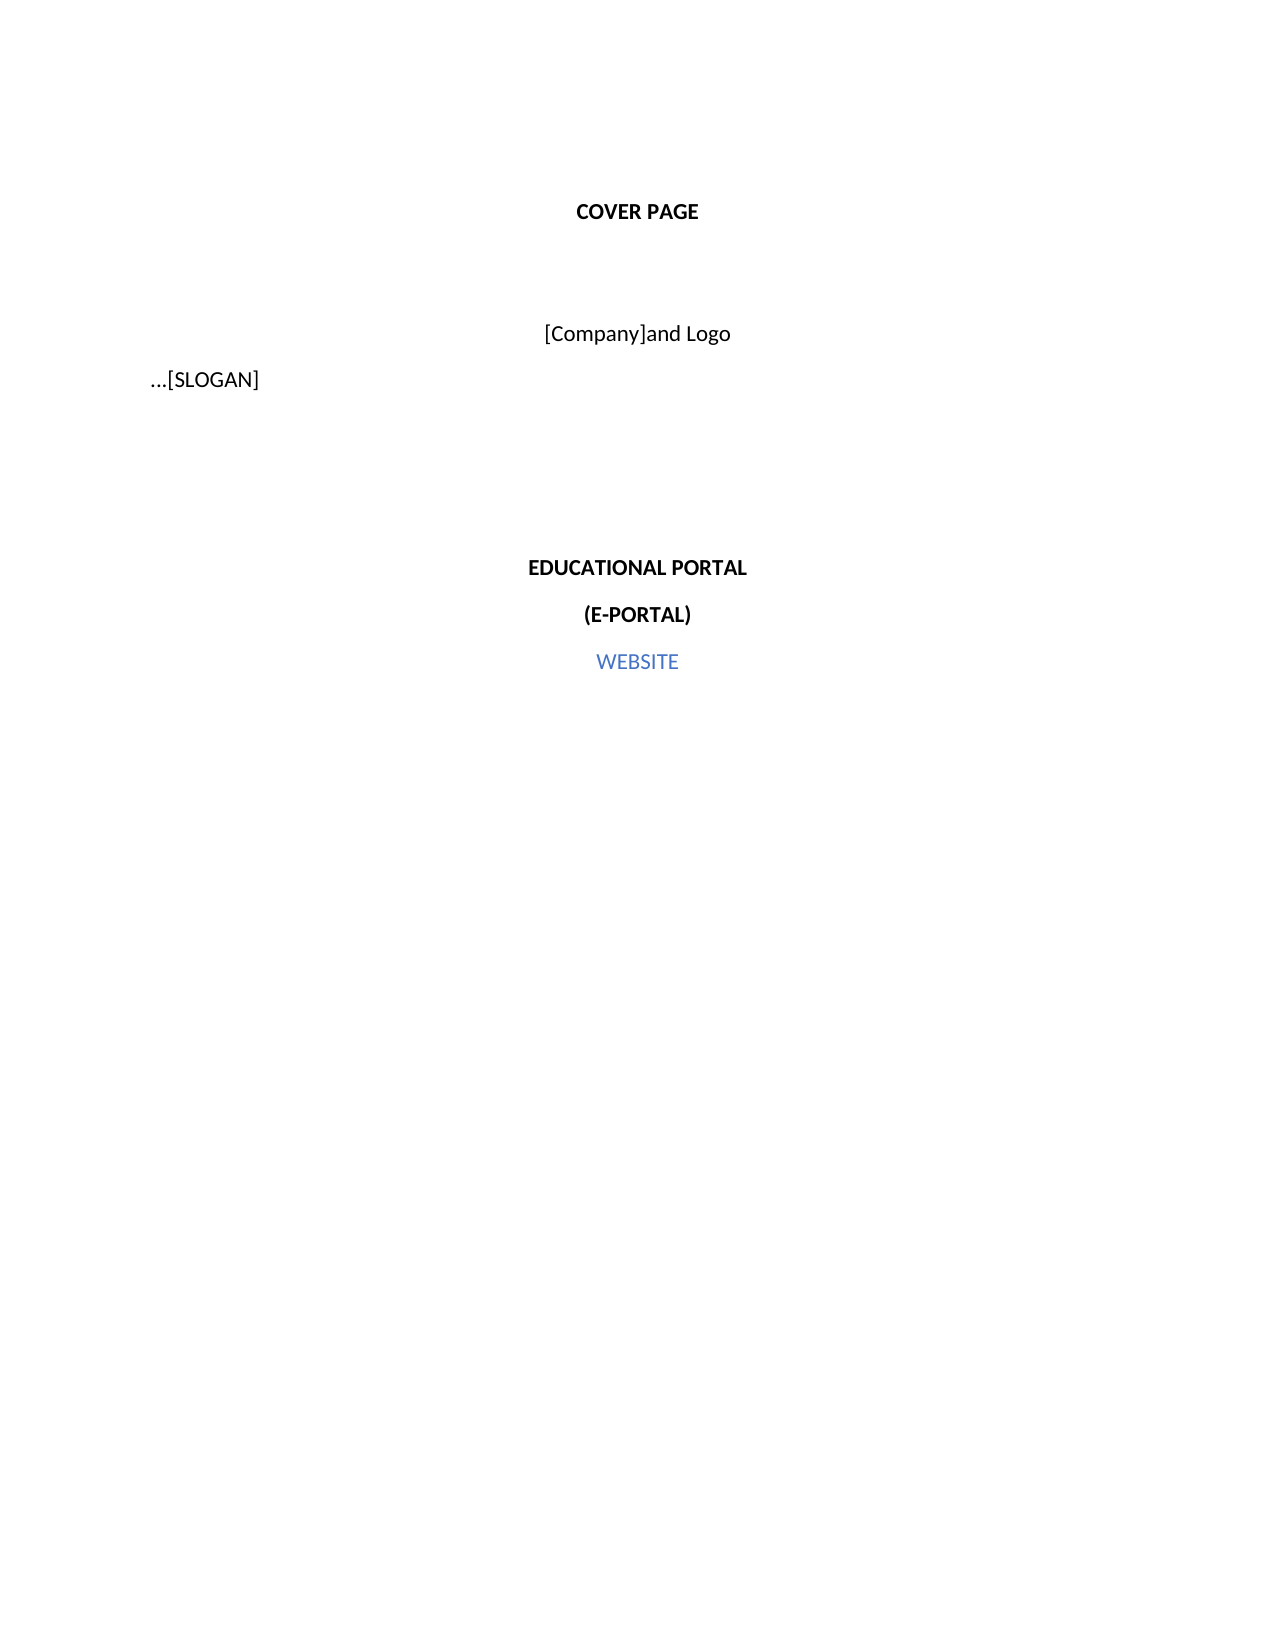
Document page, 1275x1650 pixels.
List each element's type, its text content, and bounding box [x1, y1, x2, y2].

text WEBSITE [150, 647, 1125, 675]
text (E-PORTAL) [150, 600, 1125, 628]
text EDUCATIONAL PORTAL [150, 553, 1125, 581]
text [Company]and Logo [150, 319, 1125, 347]
text COVER PAGE [150, 197, 1125, 225]
text ...[SLOGAN] [150, 366, 1125, 393]
